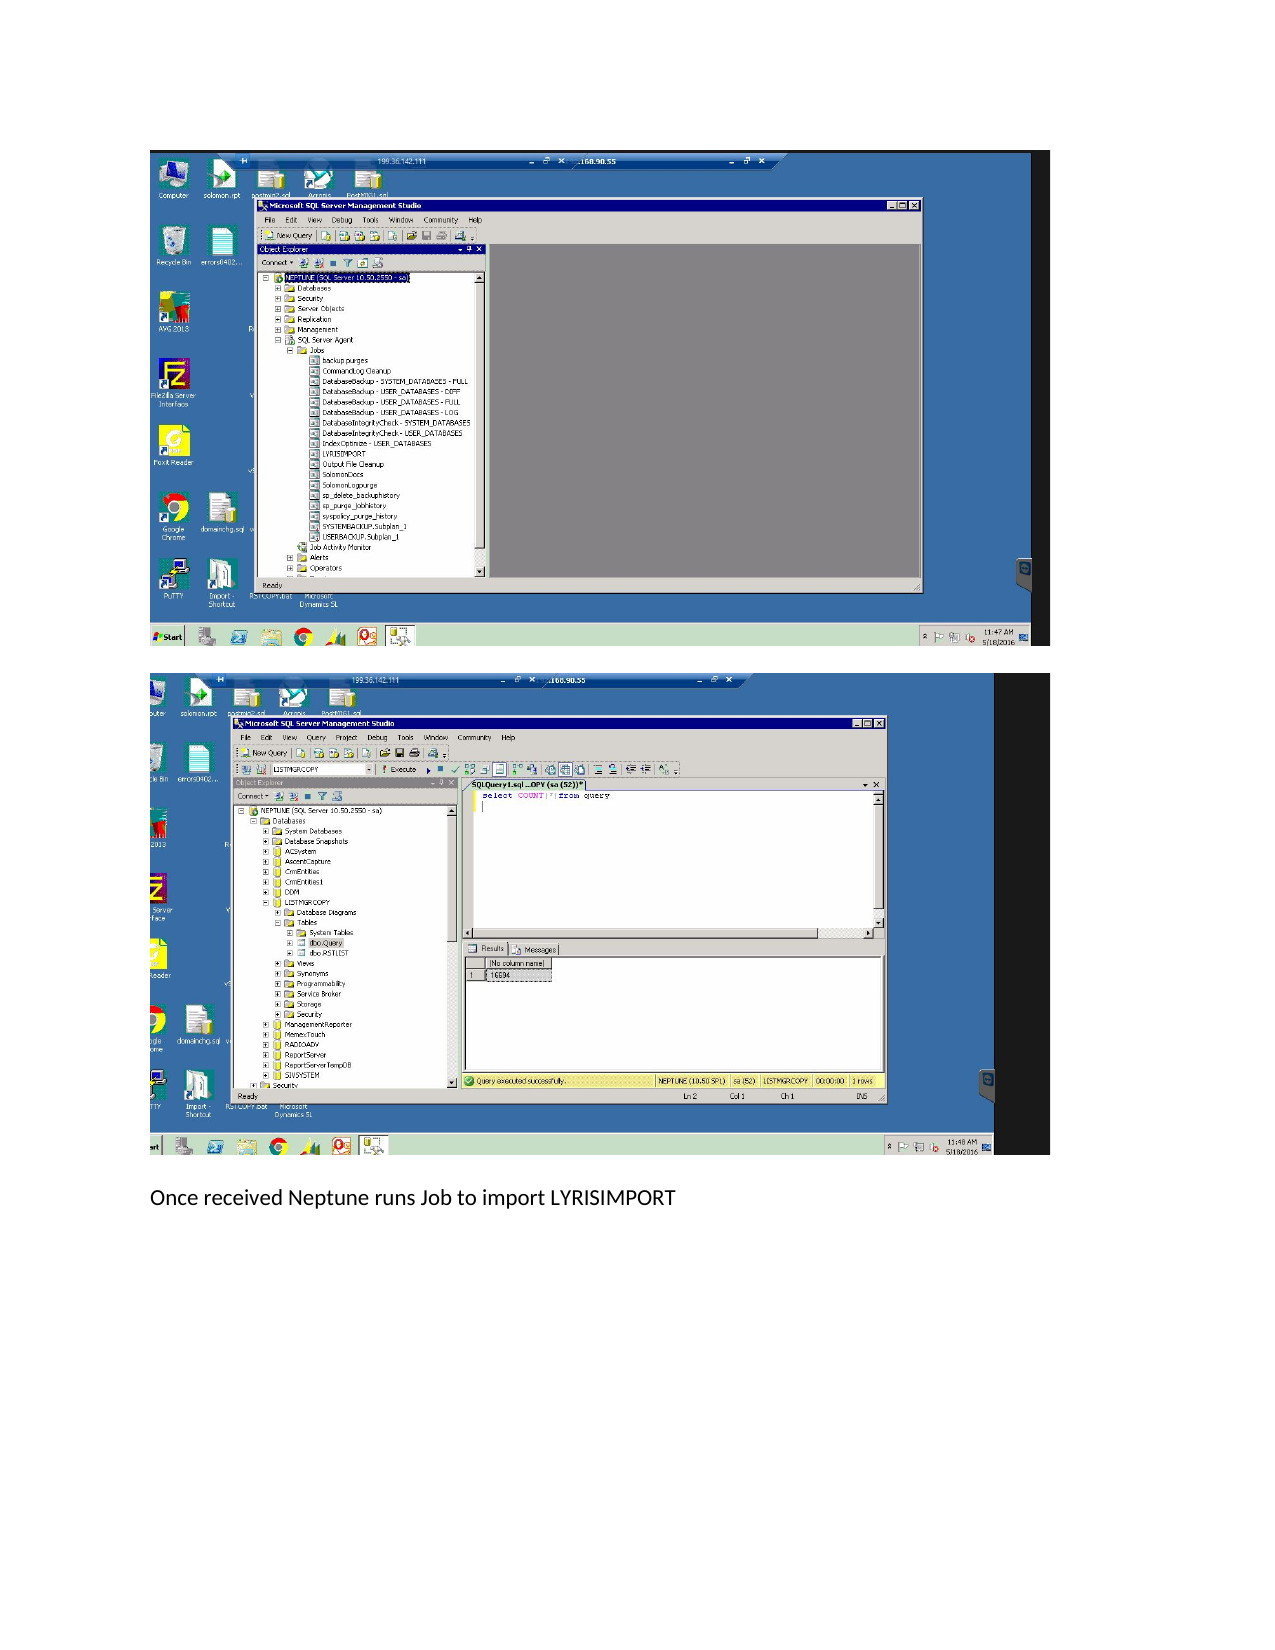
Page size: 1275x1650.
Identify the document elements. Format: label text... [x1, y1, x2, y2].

text Once received Neptune runs Job to import LYRISIMPORT [150, 1183, 1125, 1211]
picture [150, 673, 1050, 1155]
picture [150, 150, 1050, 646]
